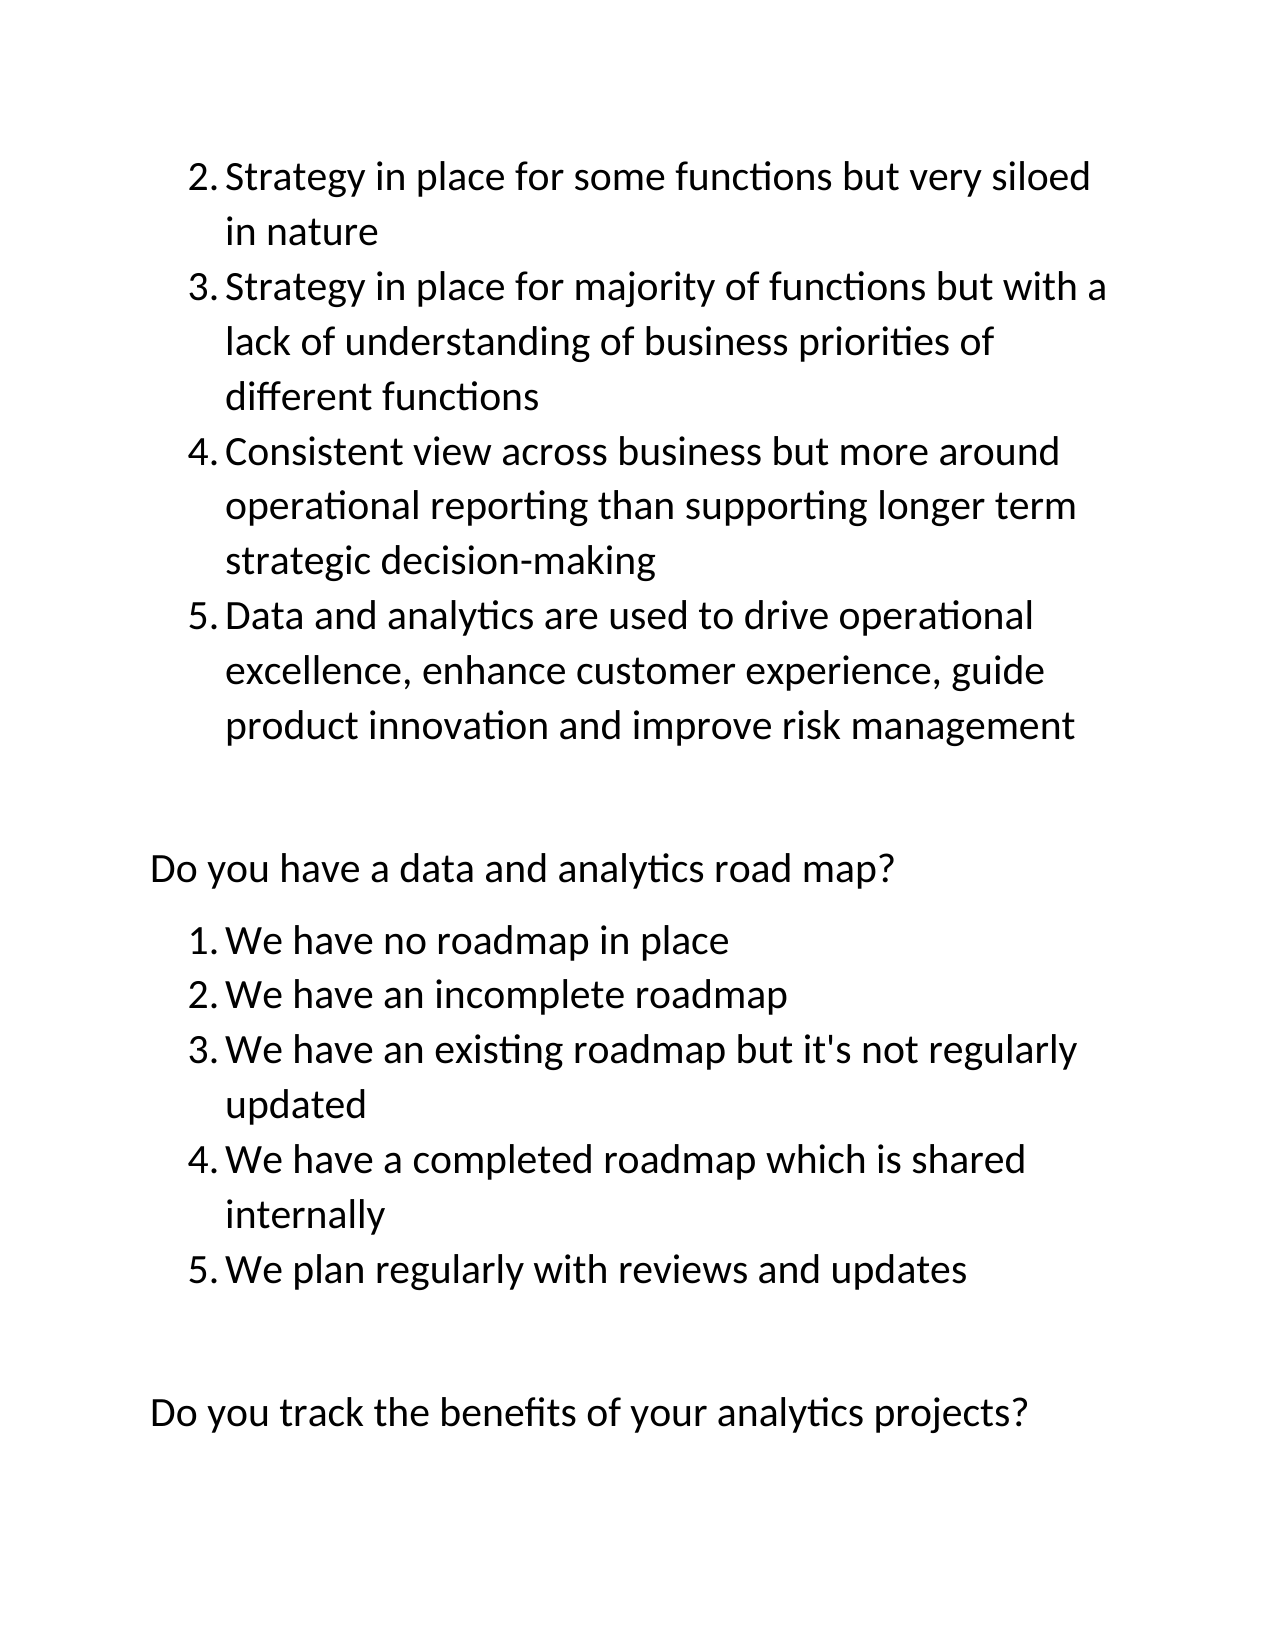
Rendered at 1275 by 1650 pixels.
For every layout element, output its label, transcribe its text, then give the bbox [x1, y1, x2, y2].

list Strategy in place for some functions but very siloed in nature [187, 150, 1125, 256]
list We have an existing roadmap but it's not regularly updated [187, 1023, 1125, 1129]
list Consistent view across business but more around operational reporting than supporting longer term strategic decision-making [187, 424, 1125, 585]
list We plan regularly with reviews and updates [187, 1243, 1125, 1294]
list Strategy in place for majority of functions but with a lack of understanding of business priorities of different functions [187, 260, 1125, 420]
text Do you have a data and analytics road map? [150, 842, 1125, 893]
list We have an incomplete roadmap [187, 968, 1125, 1019]
text Do you track the benefits of your analytics projects? [150, 1386, 1125, 1437]
list Data and analytics are used to drive operational excellence, enhance customer experience, guide product innovation and improve risk management [187, 589, 1125, 750]
list We have a completed roadmap which is shared internally [187, 1133, 1125, 1239]
list We have no roadmap in place [187, 914, 1125, 964]
